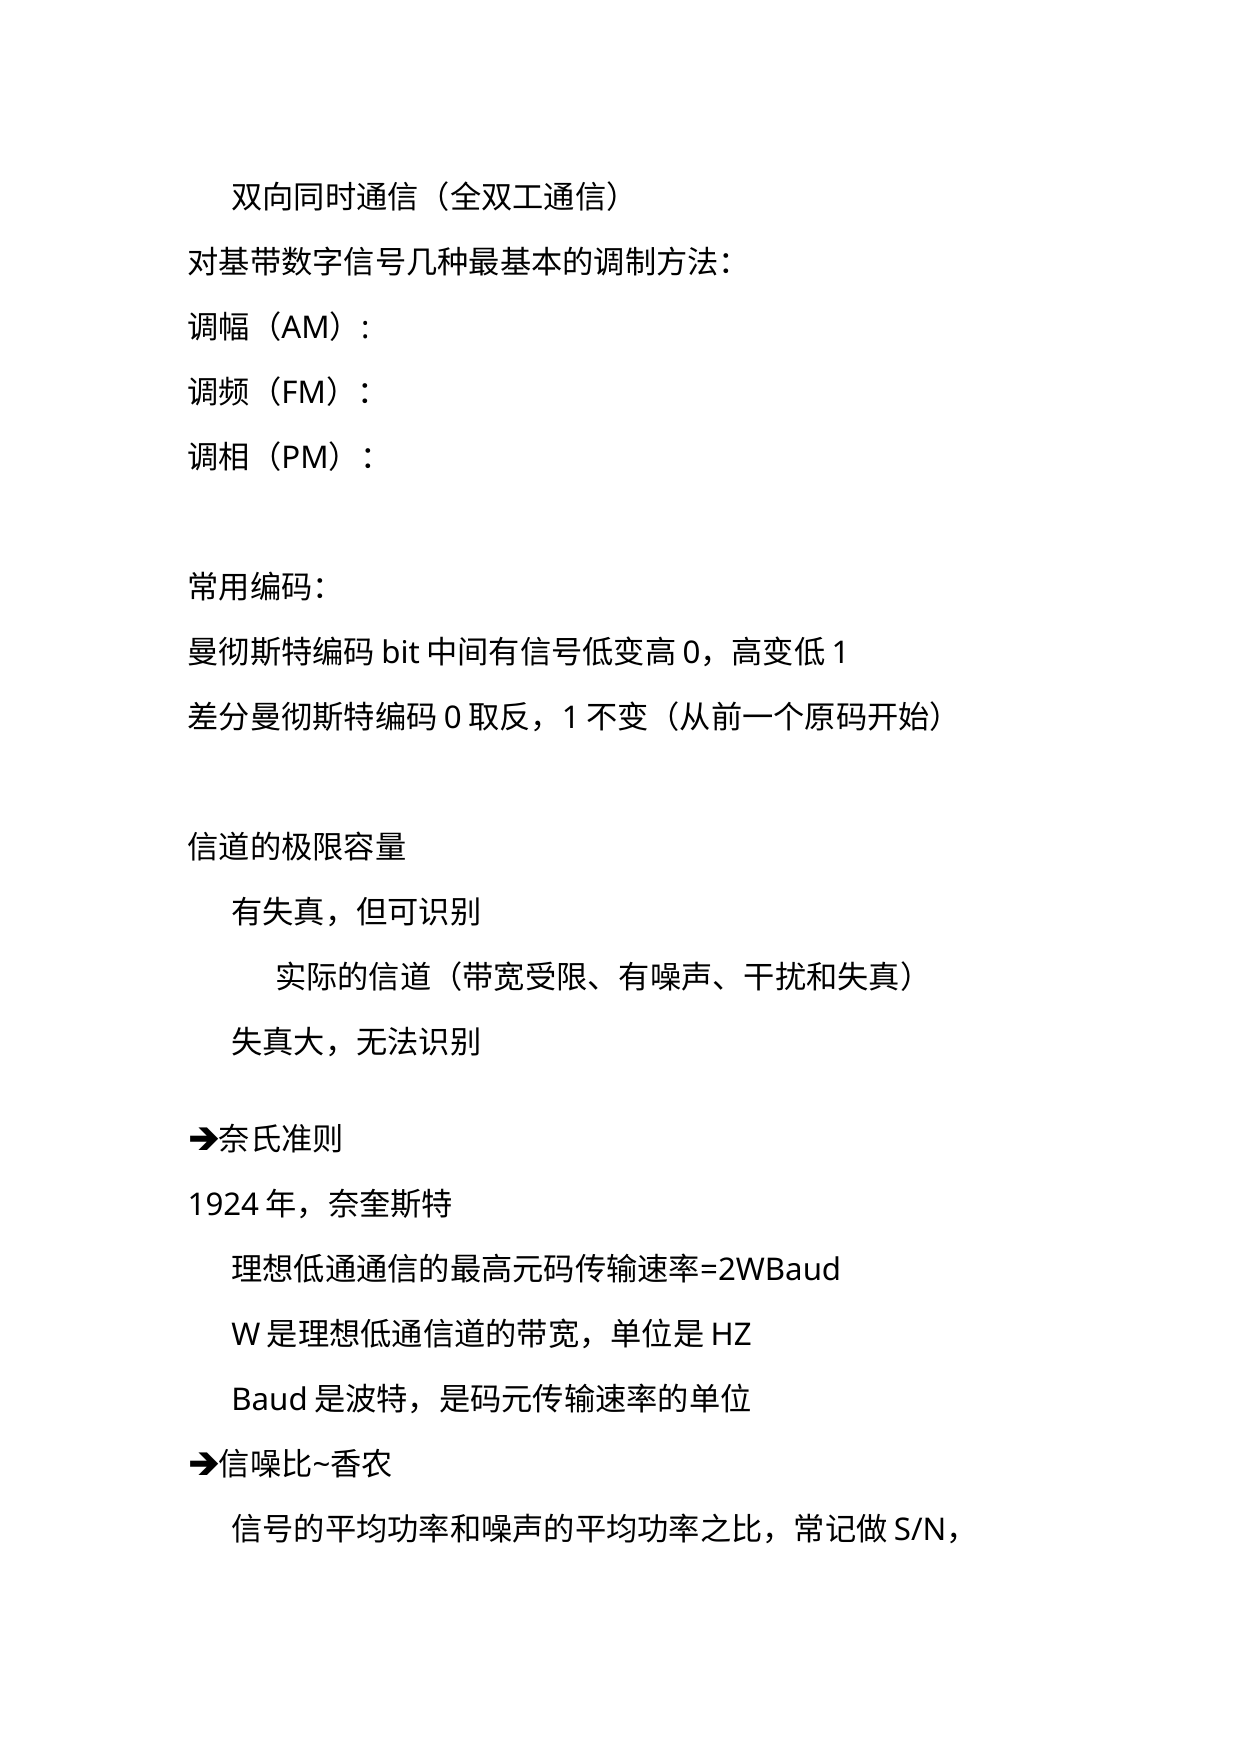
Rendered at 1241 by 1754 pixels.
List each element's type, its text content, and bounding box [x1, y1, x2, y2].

text 调频（FM）： [187, 357, 1053, 422]
text 调幅（AM）: [187, 292, 1053, 357]
text 有失真，但可识别 [187, 877, 1053, 942]
text 1924年，奈奎斯特 [187, 1169, 1053, 1234]
text 双向同时通信（全双工通信） [187, 162, 1053, 227]
text 调相（PM）： [187, 422, 1053, 487]
text 差分曼彻斯特编码0取反，1不变（从前一个原码开始） [187, 682, 1053, 747]
text 信噪比~香农 [187, 1429, 1053, 1494]
text Baud是波特，是码元传输速率的单位 [187, 1364, 1053, 1429]
text 对基带数字信号几种最基本的调制方法： [187, 227, 1053, 292]
text 理想低通通信的最高元码传输速率=2WBaud [187, 1234, 1053, 1299]
text 信道的极限容量 [187, 812, 1053, 877]
text 信号的平均功率和噪声的平均功率之比，常记做S/N， [187, 1494, 1053, 1559]
text 实际的信道（带宽受限、有噪声、干扰和失真） [187, 942, 1053, 1007]
text 常用编码： [187, 552, 1053, 617]
text 曼彻斯特编码bit中间有信号低变高0，高变低1 [187, 617, 1053, 682]
text W是理想低通信道的带宽，单位是HZ [187, 1299, 1053, 1364]
text 失真大，无法识别 [187, 1007, 1053, 1072]
text 奈氏准则 [187, 1104, 1053, 1169]
